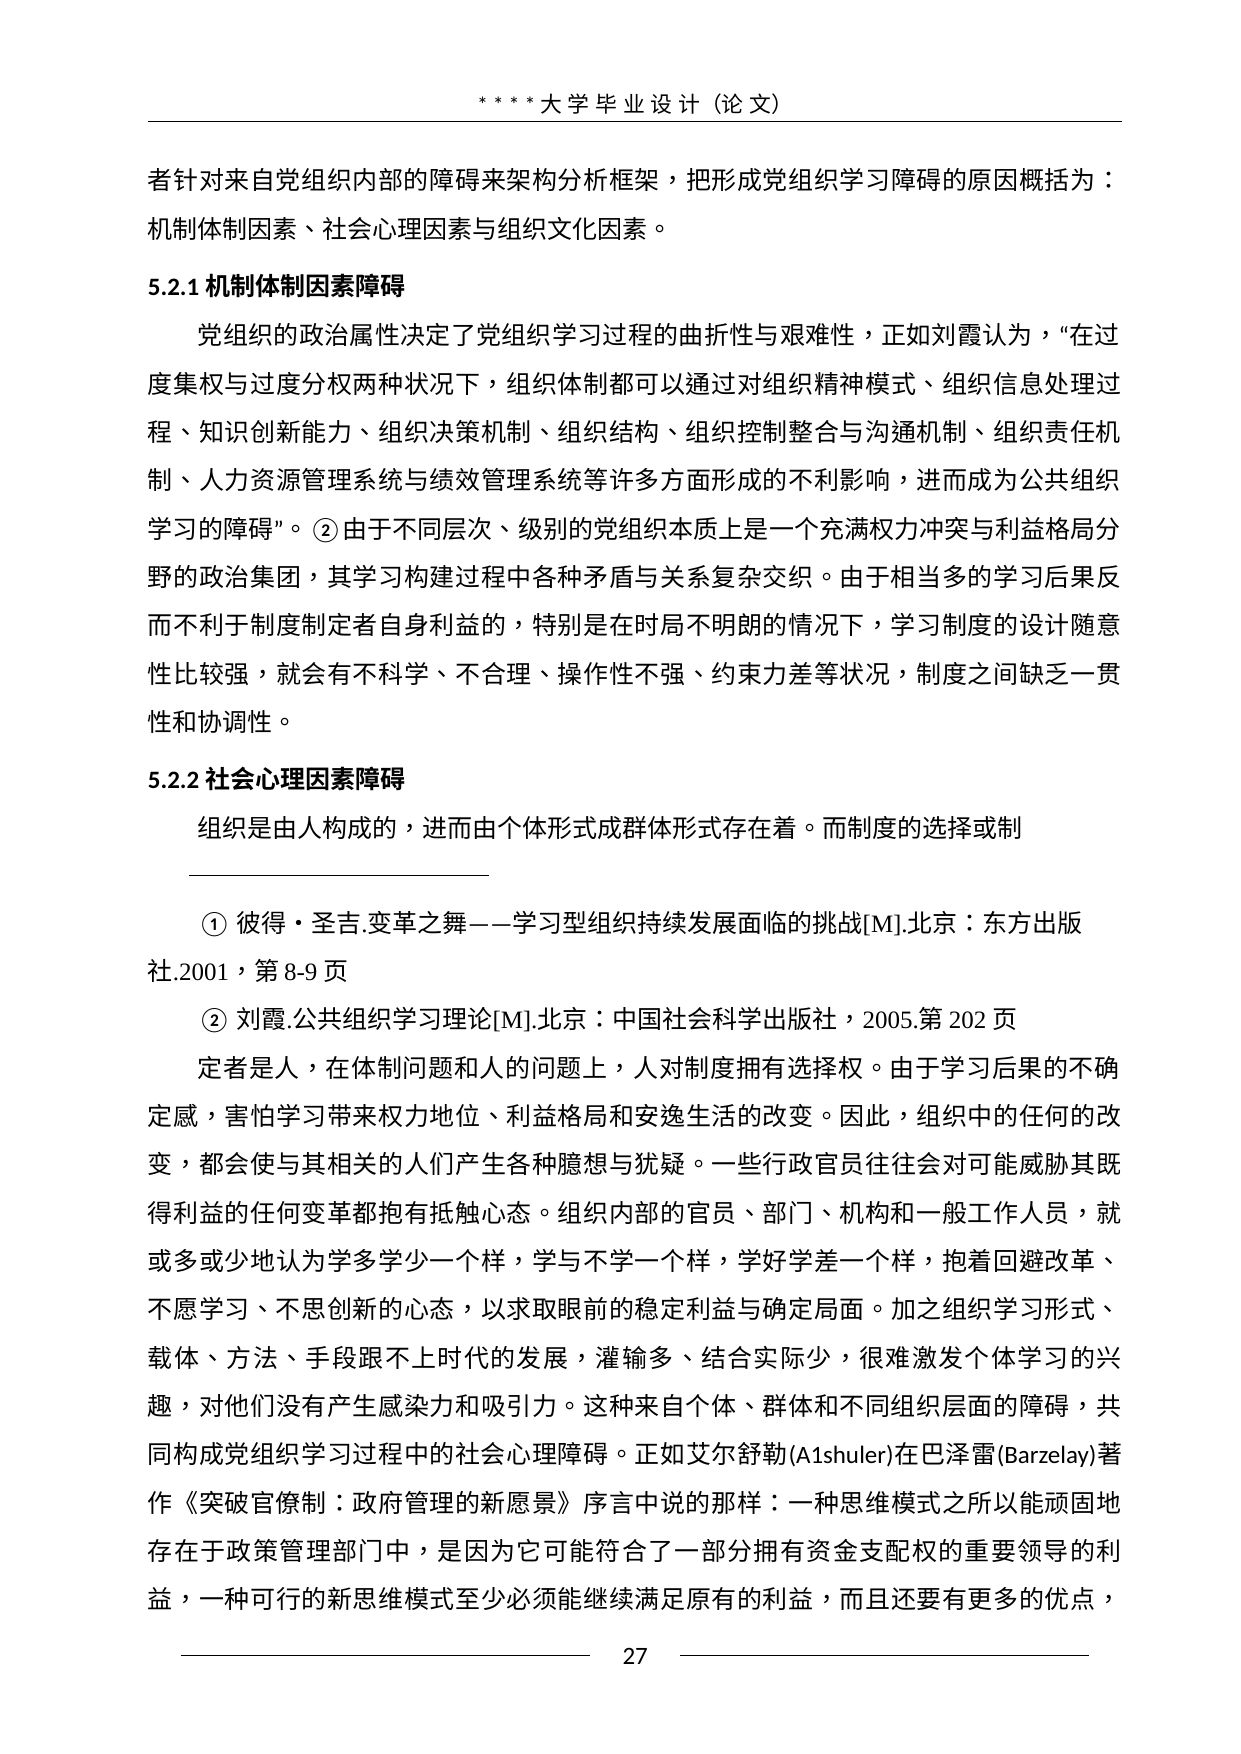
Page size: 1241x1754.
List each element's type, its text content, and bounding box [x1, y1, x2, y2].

subtitle 5.2.2 社会心理因素障碍 [148, 762, 1122, 796]
text ①彼得・圣吉.变革之舞——学习型组织持续发展面临的挑战[M].北京：东方出版社.2001，第8-9 页 [148, 890, 1122, 987]
text 党组织的政治属性决定了党组织学习过程的曲折性与艰难性，正如刘霞认为，“在过度集权与过度分权两种状况下，组织体制都可以通过对组织精神模式、组织信息处理过程、知识创新能力、组织决策机制、组织结构、组织控制整合与沟通机制、组织责任机制、人力资源管理系统与绩效管理系统等许多方面形成的不利影响，进而成为公共组织学习的障碍”。②由于不同层次、级别的党组织本质上是一个充满权力冲突与利益格局分野的政治集团，其学习构建过程中各种矛盾与关系复杂交织。由于相当多的学习后果反而不利于制度制定者自身利益的，特别是在时局不明朗的情况下，学习制度的设计随意性比较强，就会有不科学、不合理、操作性不强、约束力差等状况，制度之间缺乏一贯性和协调性。 [148, 303, 1122, 738]
subtitle 5.2.1 机制体制因素障碍 [148, 268, 1122, 303]
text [148, 148, 1122, 244]
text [148, 1035, 1122, 1615]
text ②刘霞.公共组织学习理论[M].北京：中国社会科学出版社，2005.第202 页 [148, 987, 1122, 1035]
text 组织是由人构成的，进而由个体形式成群体形式存在着。而制度的选择或制 [148, 796, 1122, 844]
